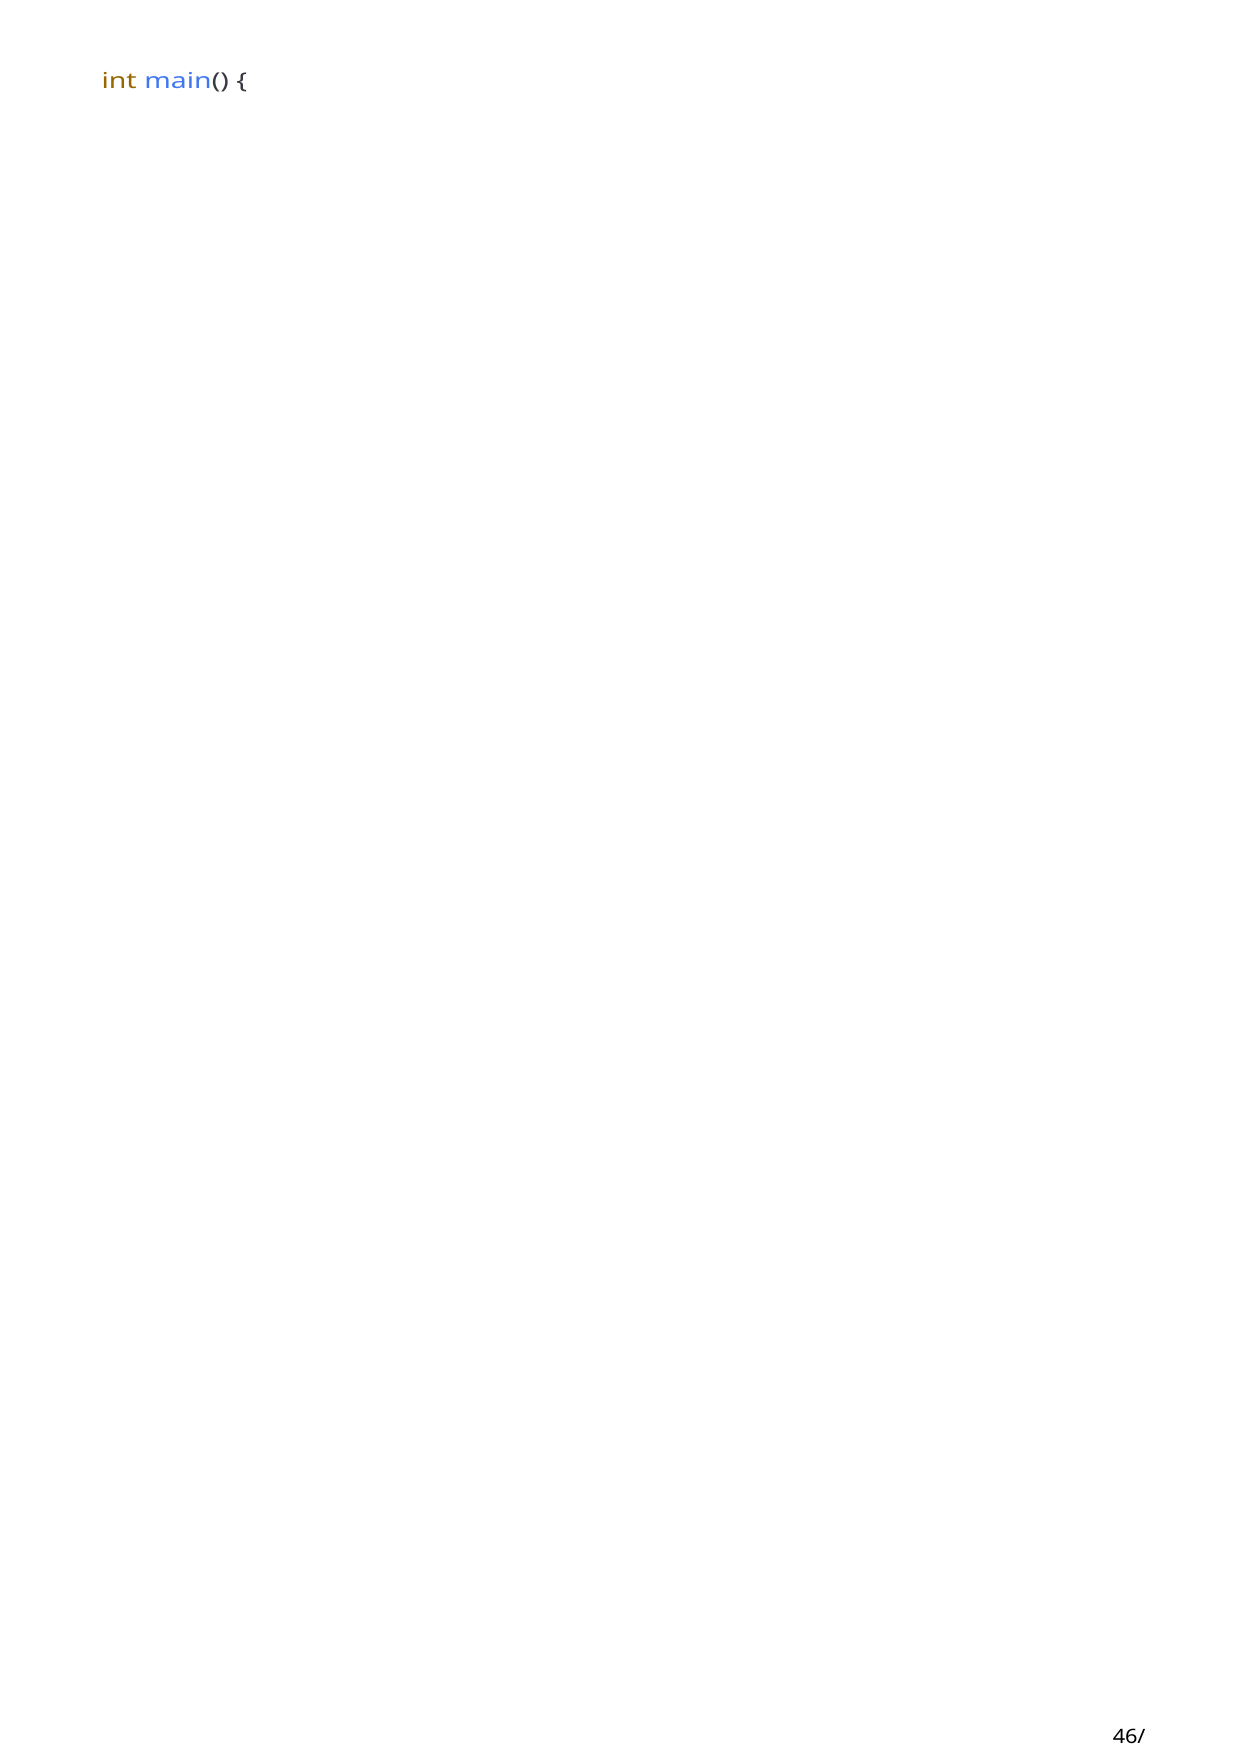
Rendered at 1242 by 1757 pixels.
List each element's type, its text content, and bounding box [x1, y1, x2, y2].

text int main() { [101, 65, 1183, 95]
